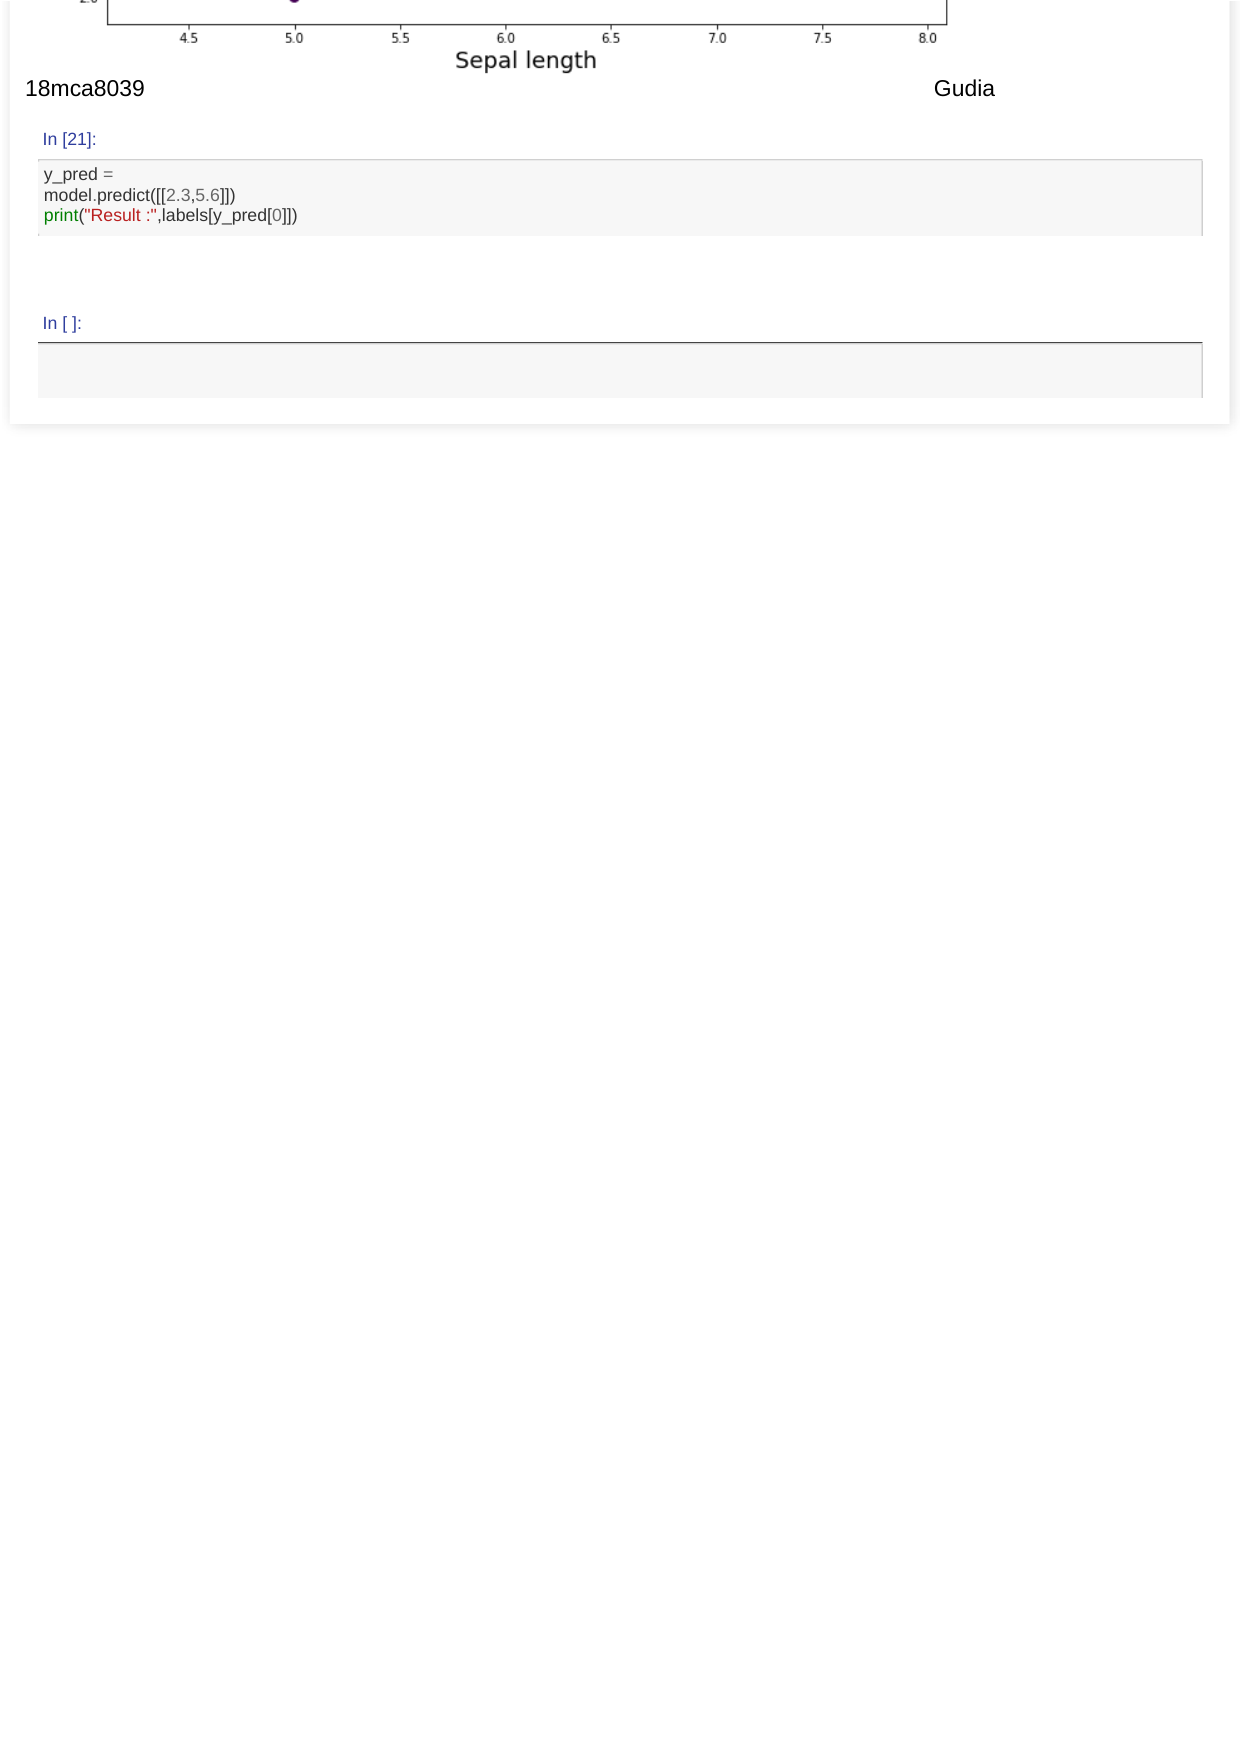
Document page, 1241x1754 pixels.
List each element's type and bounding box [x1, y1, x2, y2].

picture [36, 341, 1203, 398]
picture [0, 0, 1240, 441]
picture [42, 0, 955, 82]
picture [36, 157, 1203, 236]
